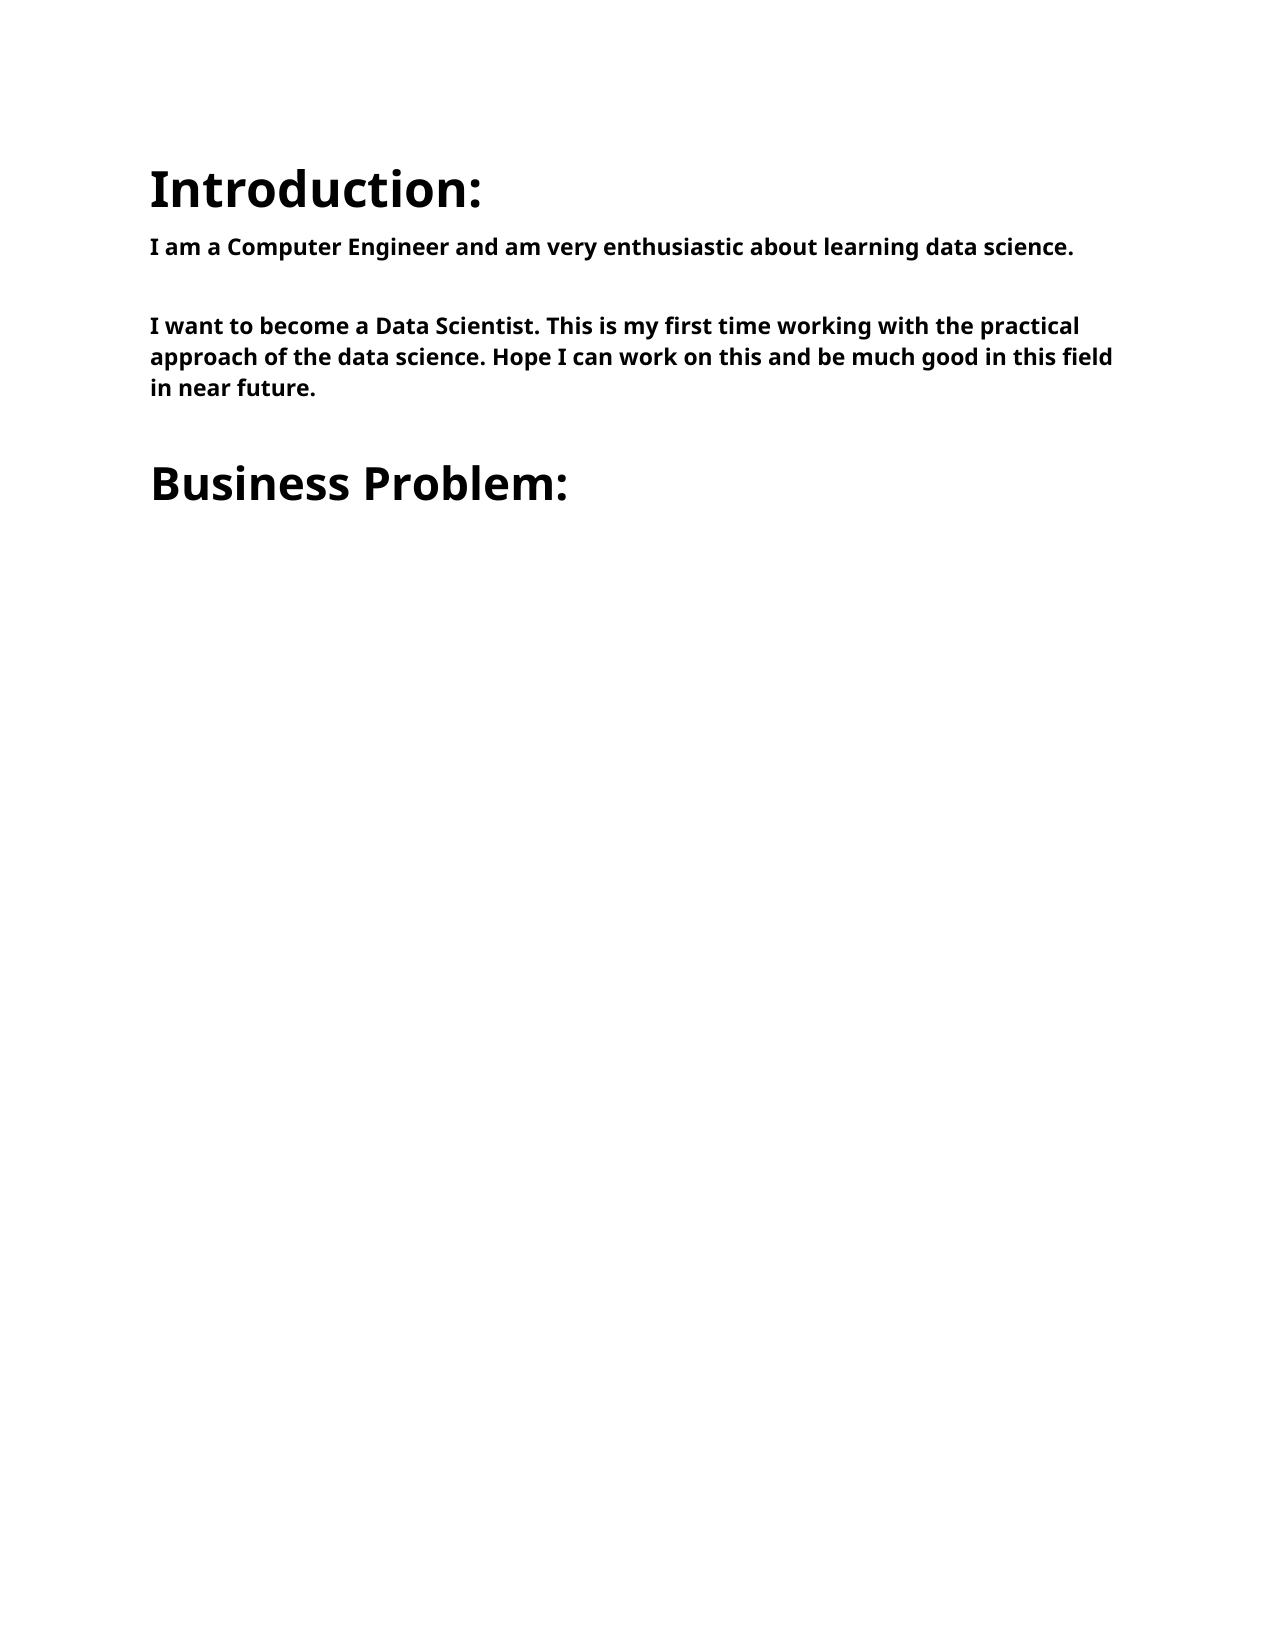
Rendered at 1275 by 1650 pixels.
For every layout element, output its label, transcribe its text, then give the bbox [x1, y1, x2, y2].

text I am a Computer Engineer and am very enthusiastic about learning data science. [150, 231, 1125, 262]
text Introduction: [150, 154, 1125, 222]
text I want to become a Data Scientist. This is my first time working with the practical approach of the data science. Hope I can work on this and be much good in this field in near future. [150, 310, 1125, 403]
text Business Problem: [150, 451, 1125, 514]
